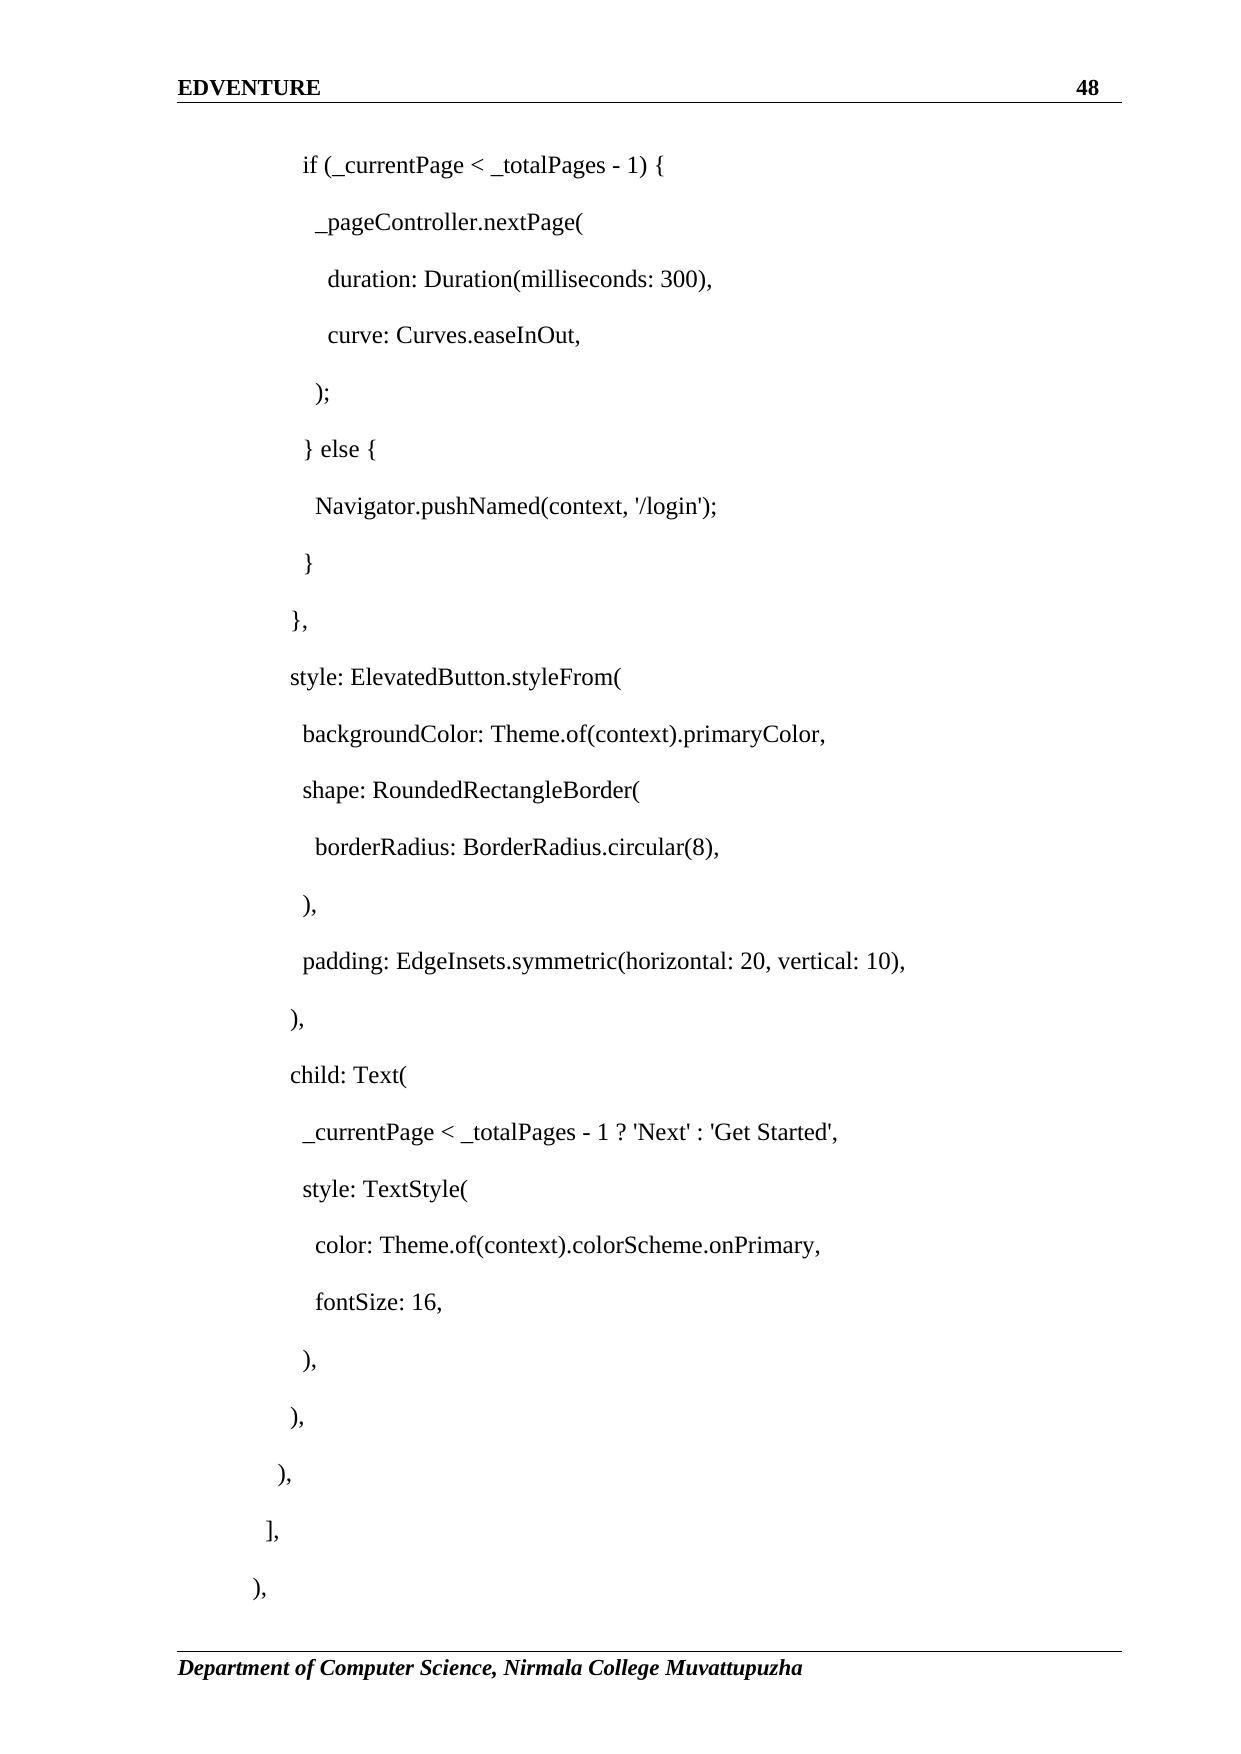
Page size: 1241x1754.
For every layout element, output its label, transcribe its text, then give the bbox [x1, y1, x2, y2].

text style: ElevatedButton.styleFrom( [177, 662, 1122, 691]
text _currentPage < _totalPages - 1 ? 'Next' : 'Get Started', [177, 1117, 1122, 1146]
text ), [177, 1572, 1122, 1601]
text duration: Duration(milliseconds: 300), [177, 264, 1122, 292]
text ], [177, 1515, 1122, 1544]
text } else { [177, 434, 1122, 463]
text ); [177, 377, 1122, 406]
text ), [177, 1458, 1122, 1487]
text backgroundColor: Theme.of(context).primaryColor, [177, 719, 1122, 747]
text ), [177, 1401, 1122, 1430]
text ), [177, 1003, 1122, 1032]
text child: Text( [177, 1060, 1122, 1089]
text ), [177, 889, 1122, 918]
text Navigator.pushNamed(context, '/login'); [177, 491, 1122, 520]
text color: Theme.of(context).colorScheme.onPrimary, [177, 1231, 1122, 1259]
text padding: EdgeInsets.symmetric(horizontal: 20, vertical: 10), [177, 946, 1122, 975]
text _pageController.nextPage( [177, 207, 1122, 236]
text shape: RoundedRectangleBorder( [177, 776, 1122, 804]
text }, [177, 605, 1122, 634]
text curve: Curves.easeInOut, [177, 321, 1122, 349]
text } [177, 548, 1122, 577]
text borderRadius: BorderRadius.circular(8), [177, 832, 1122, 861]
text fontSize: 16, [177, 1287, 1122, 1316]
text style: TextStyle( [177, 1174, 1122, 1202]
text if (_currentPage < _totalPages - 1) { [177, 150, 1122, 179]
text ), [177, 1344, 1122, 1373]
